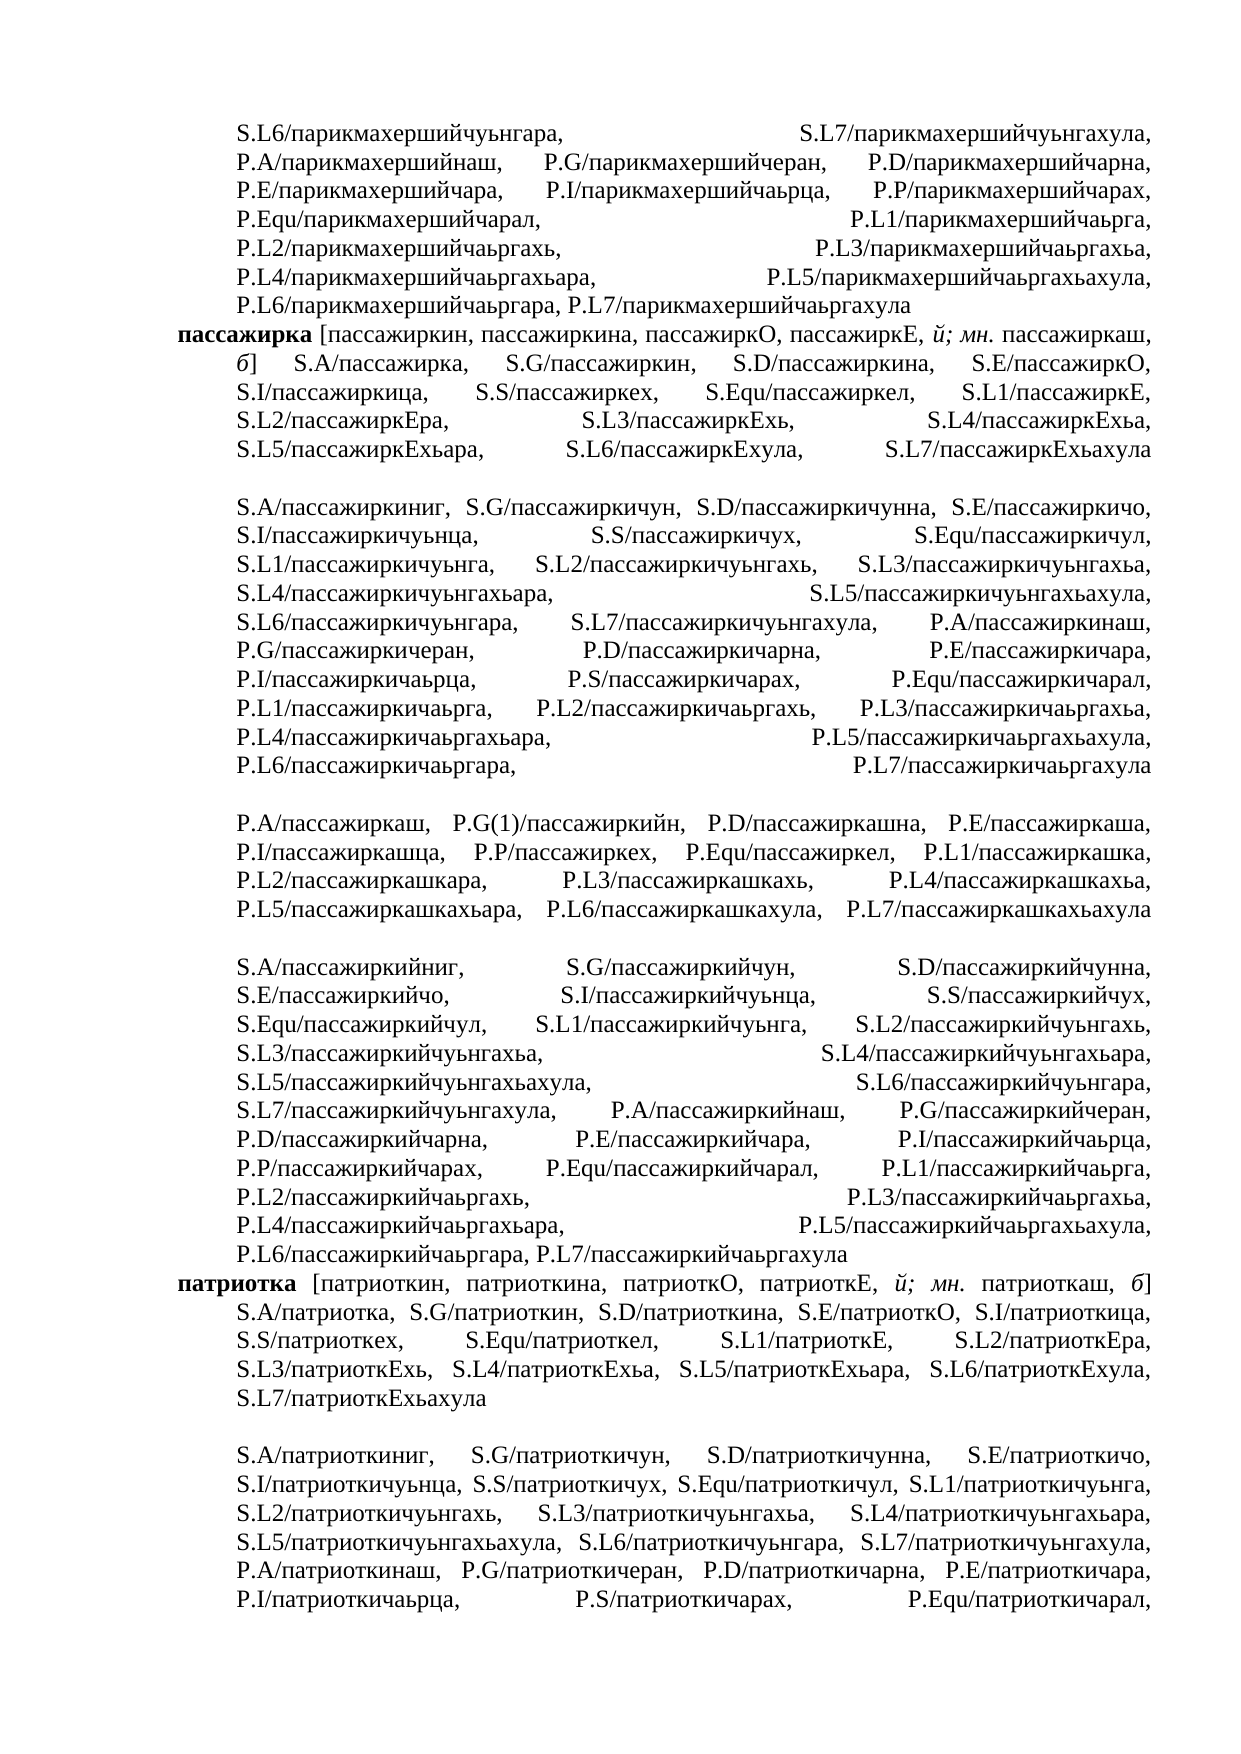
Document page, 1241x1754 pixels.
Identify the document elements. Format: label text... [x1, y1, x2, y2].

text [177, 1268, 1152, 1613]
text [177, 118, 1152, 319]
text пассажирка [пассажиркин, пассажиркина, пассажиркО, пассажиркЕ, й; мн. пассажиркаш, б] S.A/пассажирка, S.G/пассажиркин, S.D/пассажиркина, S.E/пассажиркО, S.I/пассажиркица, S.S/пассажиркех, S.Equ/пассажиркел, S.L1/пассажиркЕ, S.L2/пассажиркЕра, S.L3/пассажиркЕхь, S.L4/пассажиркЕхьа, S.L5/пассажиркЕхьара, S.L6/пассажиркЕхула, S.L7/пассажиркЕхьахула S.A/пассажиркиниг, S.G/пассажиркичун, S.D/пассажиркичунна, S.E/пассажиркичо, S.I/пассажиркичуьнца, S.S/пассажиркичух, S.Equ/пассажиркичул, S.L1/пассажиркичуьнга, S.L2/пассажиркичуьнгахь, S.L3/пассажиркичуьнгахьа, S.L4/пассажиркичуьнгахьара, S.L5/пассажиркичуьнгахьахула, S.L6/пассажиркичуьнгара, S.L7/пассажиркичуьнгахула, P.A/пассажиркинаш, P.G/пассажиркичеран, P.D/пассажиркичарна, P.E/пассажиркичара, P.I/пассажиркичаьрца, P.S/пассажиркичарах, P.Equ/пассажиркичарал, P.L1/пассажиркичаьрга, P.L2/пассажиркичаьргахь, P.L3/пассажиркичаьргахьа, P.L4/пассажиркичаьргахьара, P.L5/пассажиркичаьргахьахула, P.L6/пассажиркичаьргара, P.L7/пассажиркичаьргахула P.A/пассажиркаш, P.G(1)/пассажиркийн, P.D/пассажиркашна, P.E/пассажиркаша, P.I/пассажиркашца, P.P/пассажиркех, P.Equ/пассажиркел, P.L1/пассажиркашка, P.L2/пассажиркашкара, P.L3/пассажиркашкахь, P.L4/пассажиркашкахьа, P.L5/пассажиркашкахьара, P.L6/пассажиркашкахула, P.L7/пассажиркашкахьахула S.A/пассажиркийниг, S.G/пассажиркийчун, S.D/пассажиркийчунна, S.E/пассажиркийчо, S.I/пассажиркийчуьнца, S.S/пассажиркийчух, S.Equ/пассажиркийчул, S.L1/пассажиркийчуьнга, S.L2/пассажиркийчуьнгахь, S.L3/пассажиркийчуьнгахьа, S.L4/пассажиркийчуьнгахьара, S.L5/пассажиркийчуьнгахьахула, S.L6/пассажиркийчуьнгара, S.L7/пассажиркийчуьнгахула, P.A/пассажиркийнаш, P.G/пассажиркийчеран, P.D/пассажиркийчарна, P.E/пассажиркийчара, P.I/пассажиркийчаьрца, P.P/пассажиркийчарах, P.Equ/пассажиркийчарал, P.L1/пассажиркийчаьрга, P.L2/пассажиркийчаьргахь, P.L3/пассажиркийчаьргахьа, P.L4/пассажиркийчаьргахьара, P.L5/пассажиркийчаьргахьахула, P.L6/пассажиркийчаьргара, P.L7/пассажиркийчаьргахула [177, 319, 1152, 1268]
